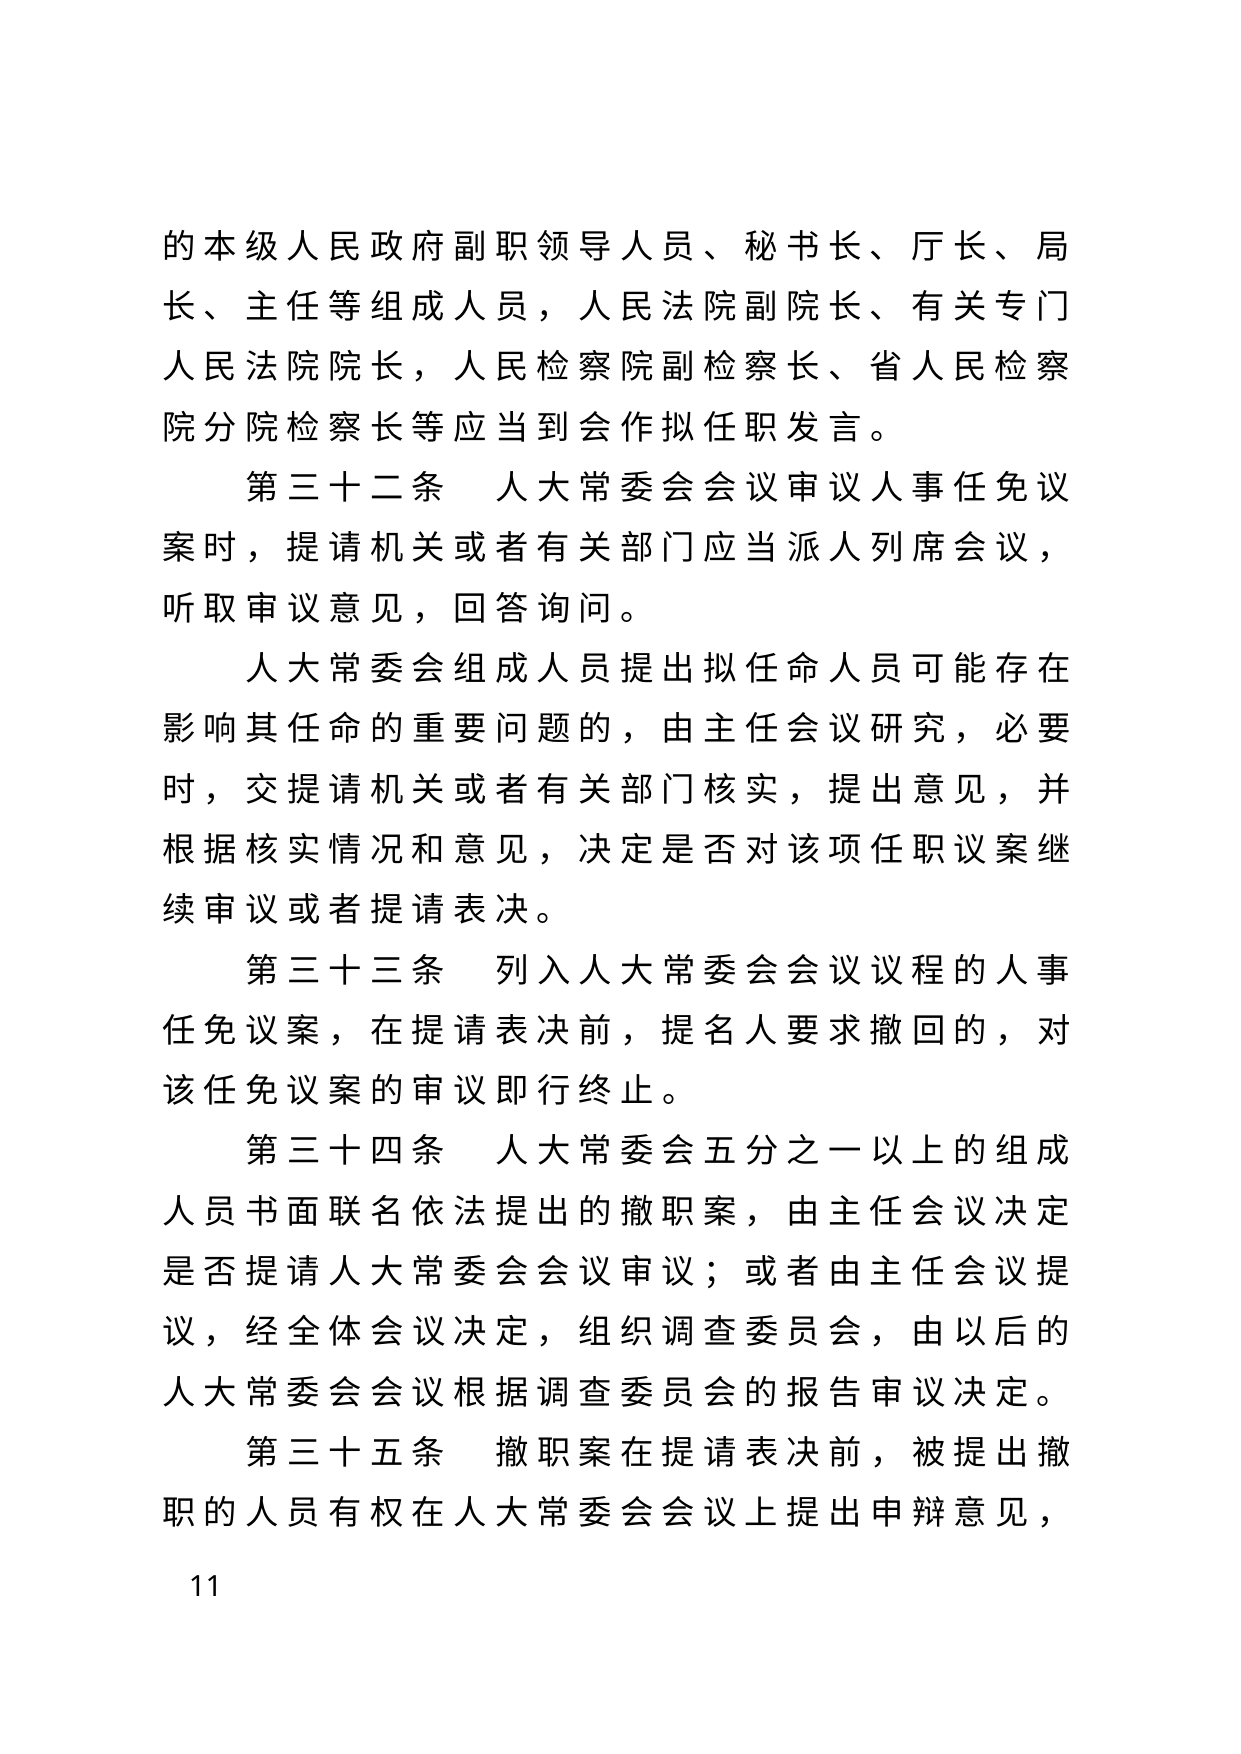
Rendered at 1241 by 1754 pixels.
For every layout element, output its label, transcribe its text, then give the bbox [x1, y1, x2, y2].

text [162, 1420, 1078, 1540]
text 第三十三条 列入人大常委会会议议程的人事任免议案，在提请表决前，提名人要求撤回的，对该任免议案的审议即行终止。 [162, 937, 1078, 1118]
text 第三十二条 人大常委会会议审议人事任免议案时，提请机关或者有关部门应当派人列席会议，听取审议意见，回答询问。 [162, 455, 1078, 636]
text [162, 213, 1078, 455]
text 人大常委会组成人员提出拟任命人员可能存在影响其任命的重要问题的，由主任会议研究，必要时，交提请机关或者有关部门核实，提出意见，并根据核实情况和意见，决定是否对该项任职议案继续审议或者提请表决。 [162, 636, 1078, 937]
text 第三十四条 人大常委会五分之一以上的组成人员书面联名依法提出的撤职案，由主任会议决定是否提请人大常委会会议审议；或者由主任会议提议，经全体会议决定，组织调查委员会，由以后的人大常委会会议根据调查委员会的报告审议决定。 [162, 1118, 1078, 1420]
